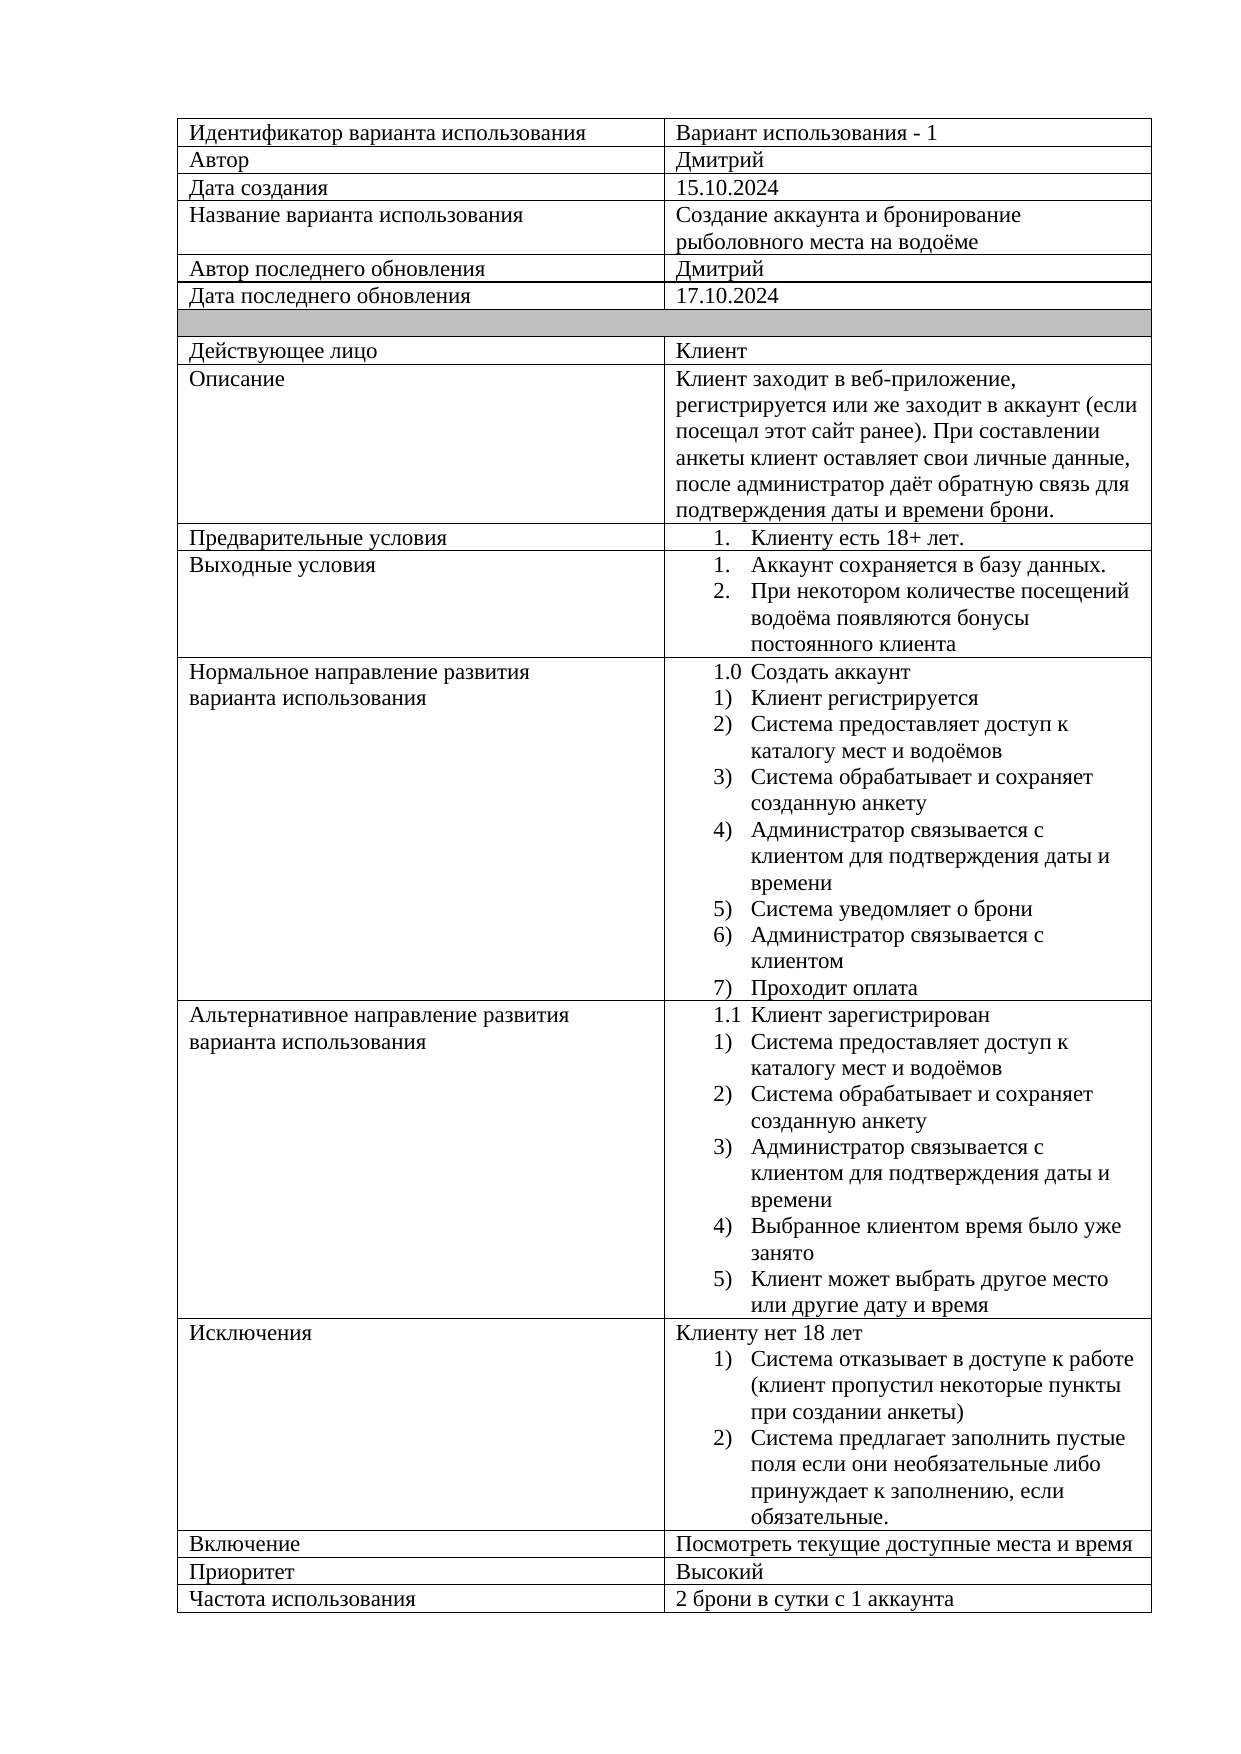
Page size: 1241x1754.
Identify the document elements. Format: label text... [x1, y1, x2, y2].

table_cell Выходные условия [178, 551, 664, 657]
table_cell Аккаунт сохраняется в базу данных. При некотором количестве посещений водоёма появляются бонусы постоянного клиента [665, 551, 1151, 657]
table_cell Описание [178, 365, 664, 523]
table_cell Клиент заходит в веб-приложение, регистрируется или же заходит в аккаунт (если посещал этот сайт ранее). При составлении анкеты клиент оставляет свои личные данные, после администратор даёт обратную связь для подтверждения даты и времени брони. [665, 365, 1151, 523]
table_cell Предварительные условия [178, 524, 664, 550]
table_cell Дата создания [178, 174, 664, 200]
table_cell Исключения [178, 1319, 664, 1529]
table_cell Включение [178, 1531, 664, 1557]
table_cell Высокий [665, 1558, 1151, 1584]
table_cell Действующее лицо [178, 337, 664, 364]
table_cell Дмитрий [665, 255, 1151, 281]
table_cell Приоритет [178, 1558, 664, 1584]
table_cell Нормальное направление развития варианта использования [178, 658, 664, 1000]
table_cell 17.10.2024 [665, 283, 1151, 309]
table_header Вариант использования - 1 [665, 119, 1151, 146]
table_cell 15.10.2024 [665, 174, 1151, 200]
table_cell Клиенту есть 18+ лет. [665, 524, 1151, 550]
table_cell Автор [178, 147, 664, 173]
table_cell Автор последнего обновления [178, 255, 664, 281]
table_cell Создать аккаунт Клиент регистрируется Система предоставляет доступ к каталогу мест и водоёмов Система обрабатывает и сохраняет созданную анкету Администратор связывается с клиентом для подтверждения даты и времени Система уведомляет о брони Администратор связывается с клиентом Проходит оплата [665, 658, 1151, 1000]
table_cell Клиенту нет 18 лет Система отказывает в доступе к работе (клиент пропустил некоторые пункты при создании анкеты) Система предлагает заполнить пустые поля если они необязательные либо принуждает к заполнению, если обязательные. [665, 1319, 1151, 1529]
table_cell Дмитрий [665, 147, 1151, 173]
table_cell Клиент [665, 337, 1151, 364]
table_header Идентификатор варианта использования [178, 119, 664, 146]
table_cell [178, 310, 1151, 336]
table_cell 2 брони в сутки с 1 аккаунта [665, 1585, 1151, 1612]
table_cell Альтернативное направление развития варианта использования [178, 1001, 664, 1318]
table_cell Частота использования [178, 1585, 664, 1612]
table_cell Посмотреть текущие доступные места и время [665, 1531, 1151, 1557]
table_cell Дата последнего обновления [178, 283, 664, 309]
table_cell Название варианта использования [178, 201, 664, 254]
table_cell Клиент зарегистрирован Система предоставляет доступ к каталогу мест и водоёмов Система обрабатывает и сохраняет созданную анкету Администратор связывается с клиентом для подтверждения даты и времени Выбранное клиентом время было уже занято Клиент может выбрать другое место или другие дату и время [665, 1001, 1151, 1318]
table_cell Создание аккаунта и бронирование рыболовного места на водоёме [665, 201, 1151, 254]
